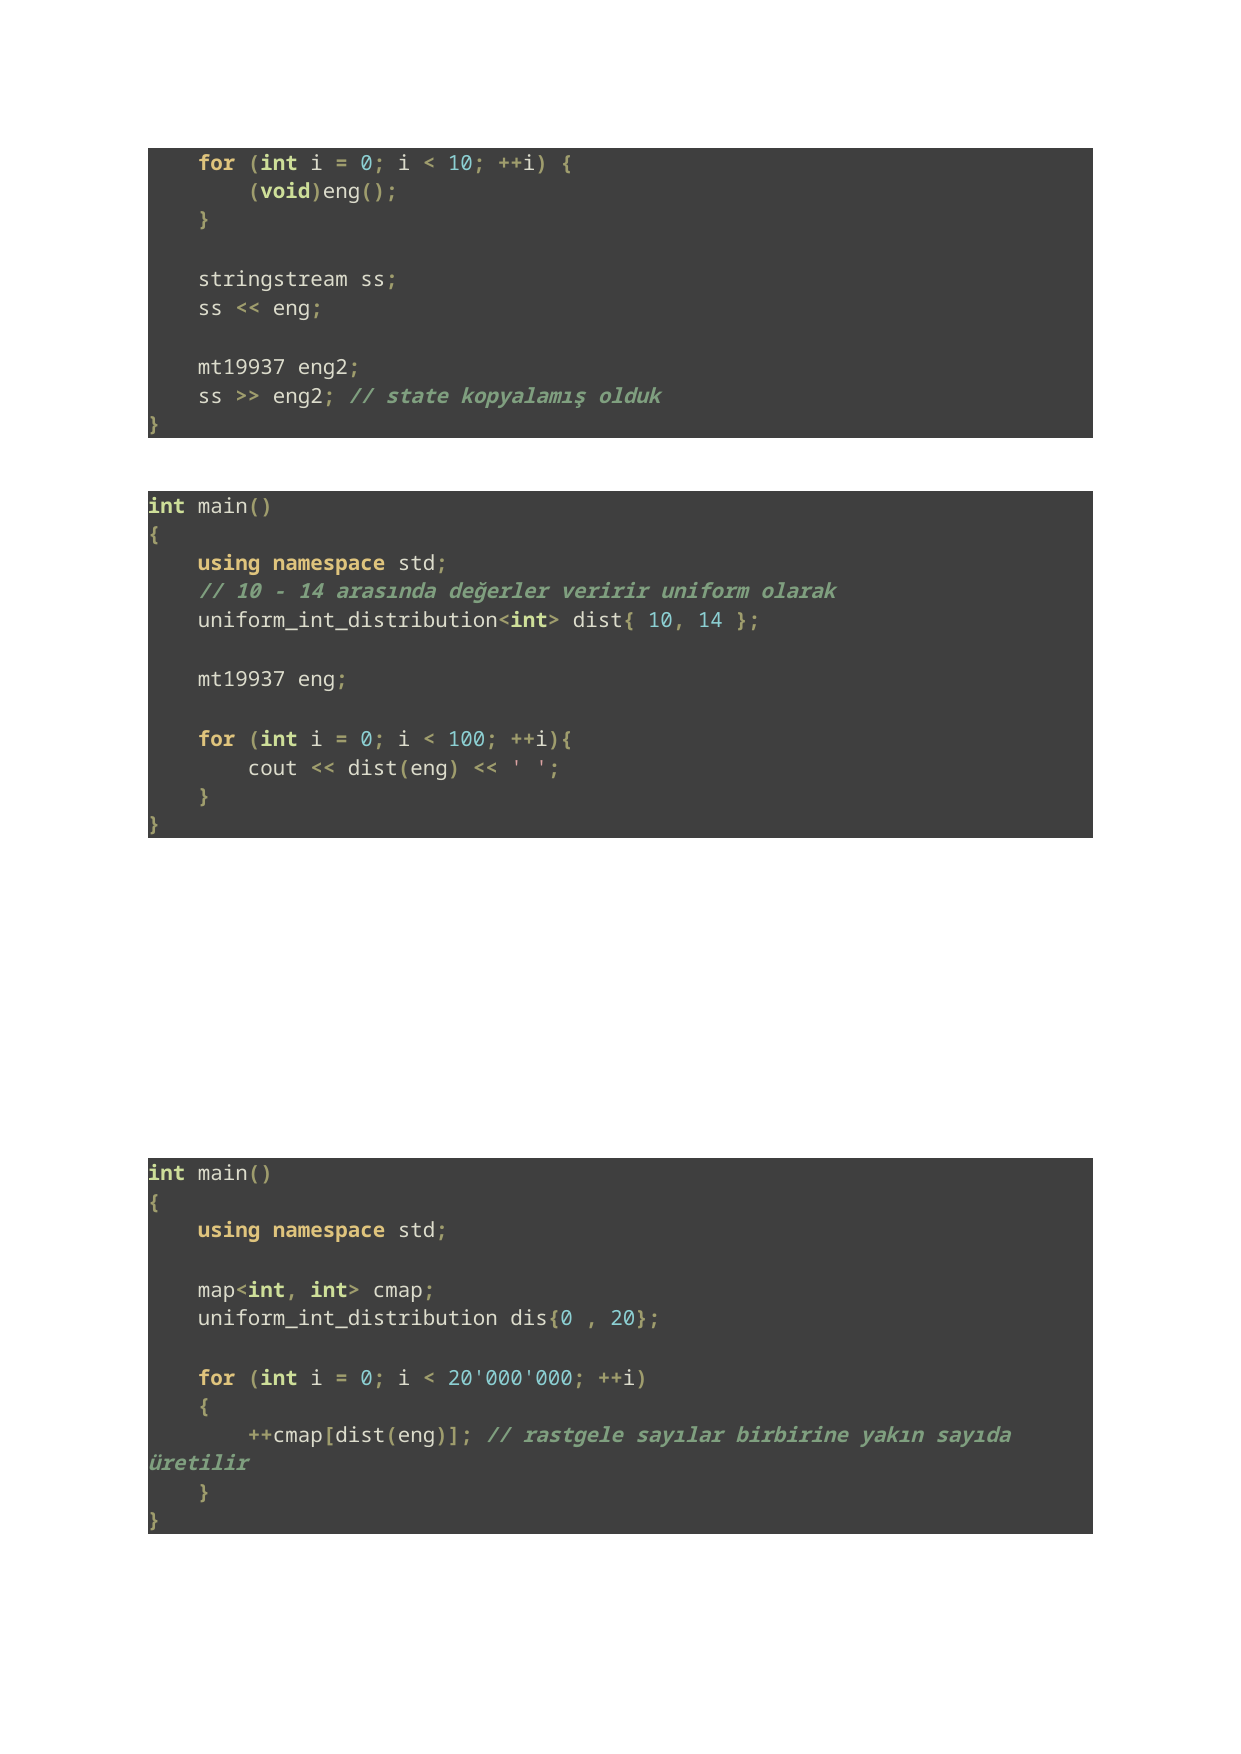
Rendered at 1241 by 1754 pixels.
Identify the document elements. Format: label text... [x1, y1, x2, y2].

text } [148, 809, 1093, 838]
text stringstream ss; [148, 264, 1093, 293]
text uniform_int_distribution<int> dist{ 10, 14 }; [148, 605, 1093, 633]
text } [148, 781, 1093, 809]
text } [148, 1505, 1093, 1534]
text ++cmap[dist(eng)]; // rastgele sayılar birbirine yakın sayıda üretilir [148, 1420, 1093, 1477]
text cout << dist(eng) << ' '; [148, 753, 1093, 781]
text { [148, 519, 1093, 548]
text ss >> eng2; // state kopyalamış olduk [148, 381, 1093, 409]
text } [148, 409, 1093, 438]
text // 10 - 14 arasında değerler veririr uniform olarak [148, 576, 1093, 605]
text uniform_int_distribution dis{0 , 20}; [148, 1303, 1093, 1332]
text for (int i = 0; i < 20'000'000; ++i) [148, 1363, 1093, 1392]
text int main() [148, 1158, 1093, 1187]
text ss << eng; [148, 293, 1093, 321]
text mt19937 eng; [148, 664, 1093, 693]
text for (int i = 0; i < 10; ++i) { [148, 148, 1093, 176]
text for (int i = 0; i < 100; ++i){ [148, 724, 1093, 753]
text (void)eng(); [148, 176, 1093, 204]
text { [148, 1392, 1093, 1420]
text } [148, 1477, 1093, 1505]
text { [148, 1187, 1093, 1215]
text mt19937 eng2; [148, 352, 1093, 381]
text } [148, 204, 1093, 233]
text using namespace std; [148, 1215, 1093, 1244]
text int main() [148, 491, 1093, 519]
text using namespace std; [148, 548, 1093, 576]
text map<int, int> cmap; [148, 1275, 1093, 1303]
